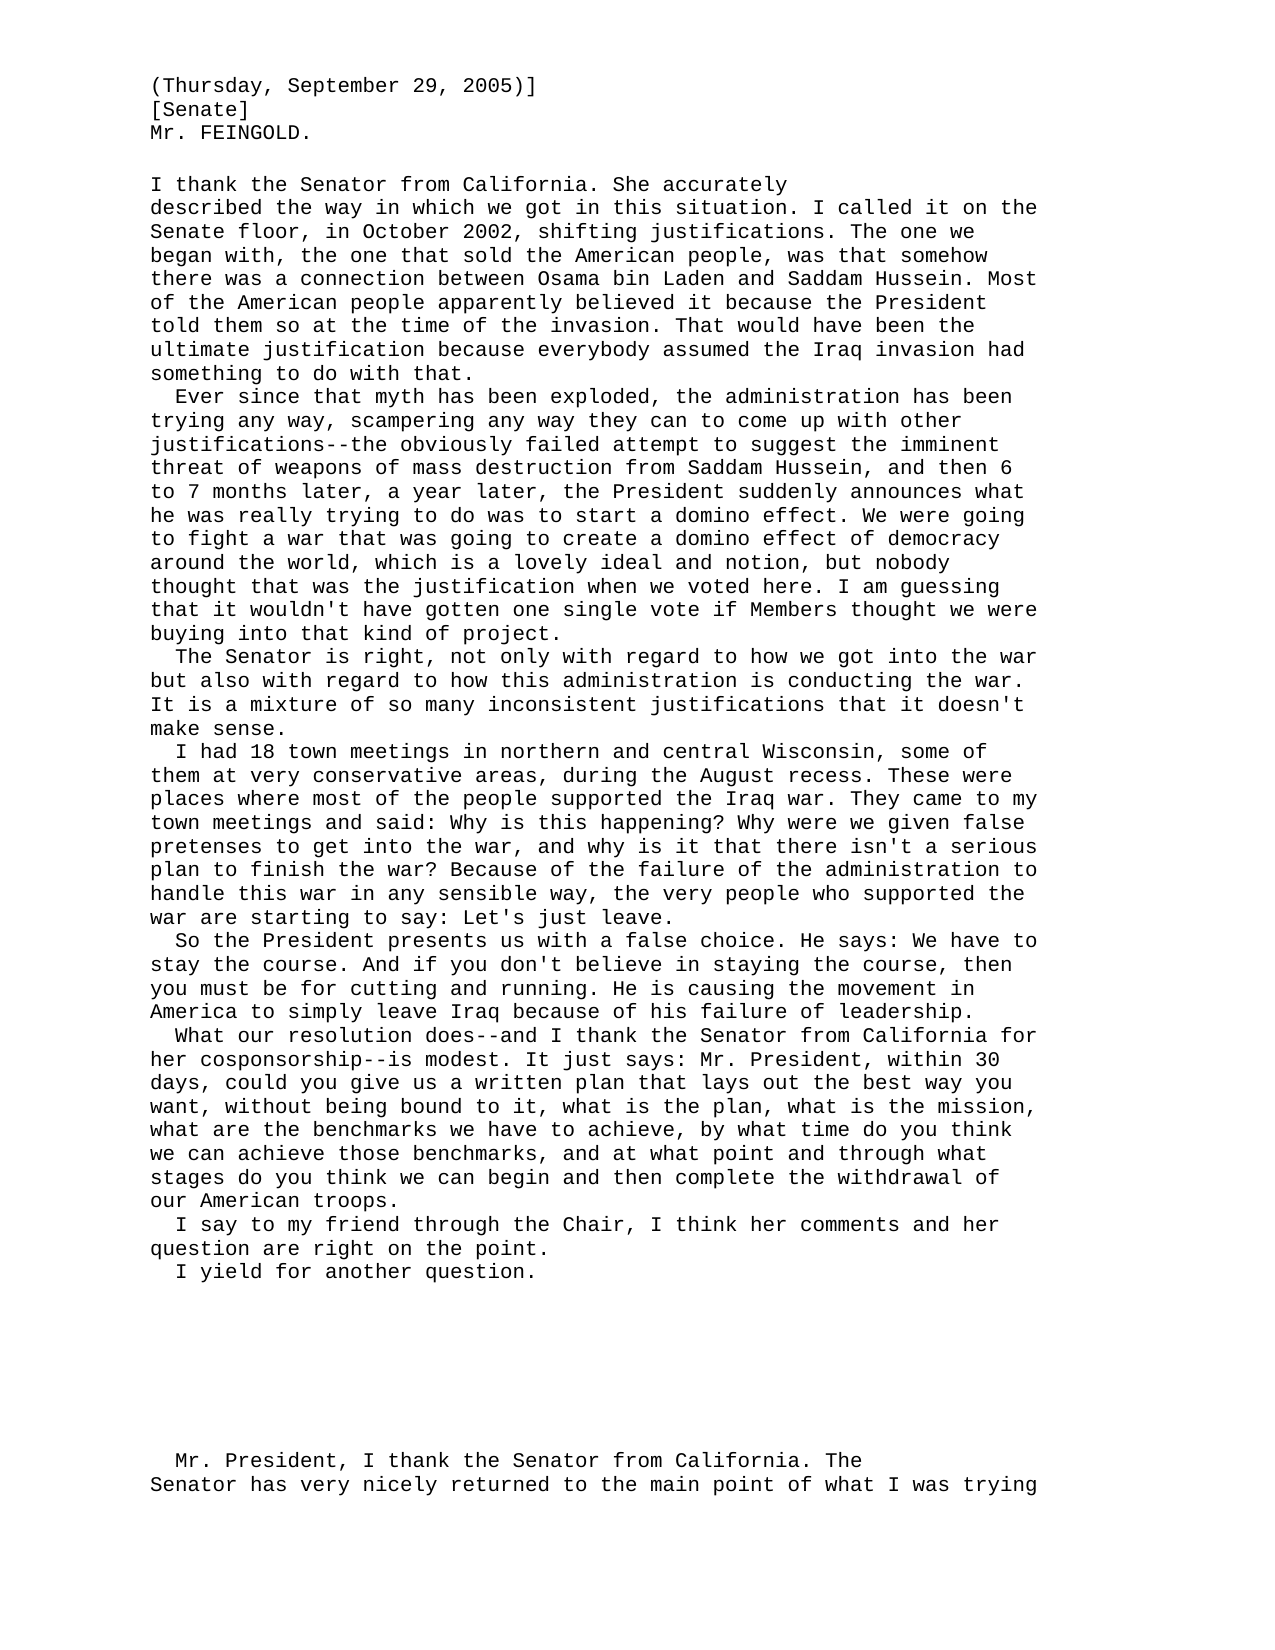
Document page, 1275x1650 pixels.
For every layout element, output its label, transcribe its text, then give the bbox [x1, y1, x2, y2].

text war are starting to say: Let's just leave. [150, 907, 1125, 930]
text ultimate justification because everybody assumed the Iraq invasion had [150, 339, 1125, 363]
text justifications--the obviously failed attempt to suggest the imminent [150, 434, 1125, 457]
text It is a mixture of so many inconsistent justifications that it doesn't [150, 694, 1125, 717]
text that it wouldn't have gotten one single vote if Members thought we were [150, 599, 1125, 623]
text to 7 months later, a year later, the President suddenly announces what [150, 481, 1125, 505]
text pretenses to get into the war, and why is it that there isn't a serious [150, 836, 1125, 859]
text around the world, which is a lovely ideal and notion, but nobody [150, 552, 1125, 576]
text stages do you think we can begin and then complete the withdrawal of [150, 1167, 1125, 1190]
text what are the benchmarks we have to achieve, by what time do you think [150, 1119, 1125, 1143]
text to fight a war that was going to create a domino effect of democracy [150, 528, 1125, 552]
text you must be for cutting and running. He is causing the movement in [150, 978, 1125, 1001]
text Senator has very nicely returned to the main point of what I was trying [150, 1474, 1125, 1498]
text told them so at the time of the invasion. That would have been the [150, 316, 1125, 339]
text but also with regard to how this administration is conducting the war. [150, 670, 1125, 694]
text town meetings and said: Why is this happening? Why were we given false [150, 812, 1125, 836]
text began with, the one that sold the American people, was that somehow [150, 244, 1125, 268]
text of the American people apparently believed it because the President [150, 292, 1125, 316]
text days, could you give us a written plan that lays out the best way you [150, 1072, 1125, 1096]
text he was really trying to do was to start a domino effect. We were going [150, 505, 1125, 528]
text What our resolution does--and I thank the Senator from California for [150, 1025, 1125, 1048]
text I yield for another question. [150, 1261, 1125, 1285]
text want, without being bound to it, what is the plan, what is the mission, [150, 1096, 1125, 1119]
text something to do with that. [150, 363, 1125, 386]
text I say to my friend through the Chair, I think her comments and her [150, 1214, 1125, 1238]
text I had 18 town meetings in northern and central Wisconsin, some of [150, 741, 1125, 765]
text plan to finish the war? Because of the failure of the administration to [150, 859, 1125, 883]
text The Senator is right, not only with regard to how we got into the war [150, 647, 1125, 670]
text So the President presents us with a false choice. He says: We have to [150, 930, 1125, 954]
text make sense. [150, 717, 1125, 741]
text I thank the Senator from California. She accurately [150, 174, 1125, 197]
text handle this war in any sensible way, the very people who supported the [150, 883, 1125, 907]
text places where most of the people supported the Iraq war. They came to my [150, 788, 1125, 812]
text question are right on the point. [150, 1238, 1125, 1261]
text Ever since that myth has been exploded, the administration has been [150, 386, 1125, 410]
text our American troops. [150, 1190, 1125, 1214]
text stay the course. And if you don't believe in staying the course, then [150, 954, 1125, 978]
text America to simply leave Iraq because of his failure of leadership. [150, 1001, 1125, 1025]
text Senate floor, in October 2002, shifting justifications. The one we [150, 221, 1125, 244]
text her cosponsorship--is modest. It just says: Mr. President, within 30 [150, 1048, 1125, 1072]
text thought that was the justification when we voted here. I am guessing [150, 576, 1125, 599]
text trying any way, scampering any way they can to come up with other [150, 410, 1125, 434]
text Mr. President, I thank the Senator from California. The [150, 1451, 1125, 1474]
text buying into that kind of project. [150, 623, 1125, 647]
text we can achieve those benchmarks, and at what point and through what [150, 1143, 1125, 1167]
text there was a connection between Osama bin Laden and Saddam Hussein. Most [150, 268, 1125, 292]
text threat of weapons of mass destruction from Saddam Hussein, and then 6 [150, 457, 1125, 481]
text described the way in which we got in this situation. I called it on the [150, 197, 1125, 221]
text them at very conservative areas, during the August recess. These were [150, 765, 1125, 788]
